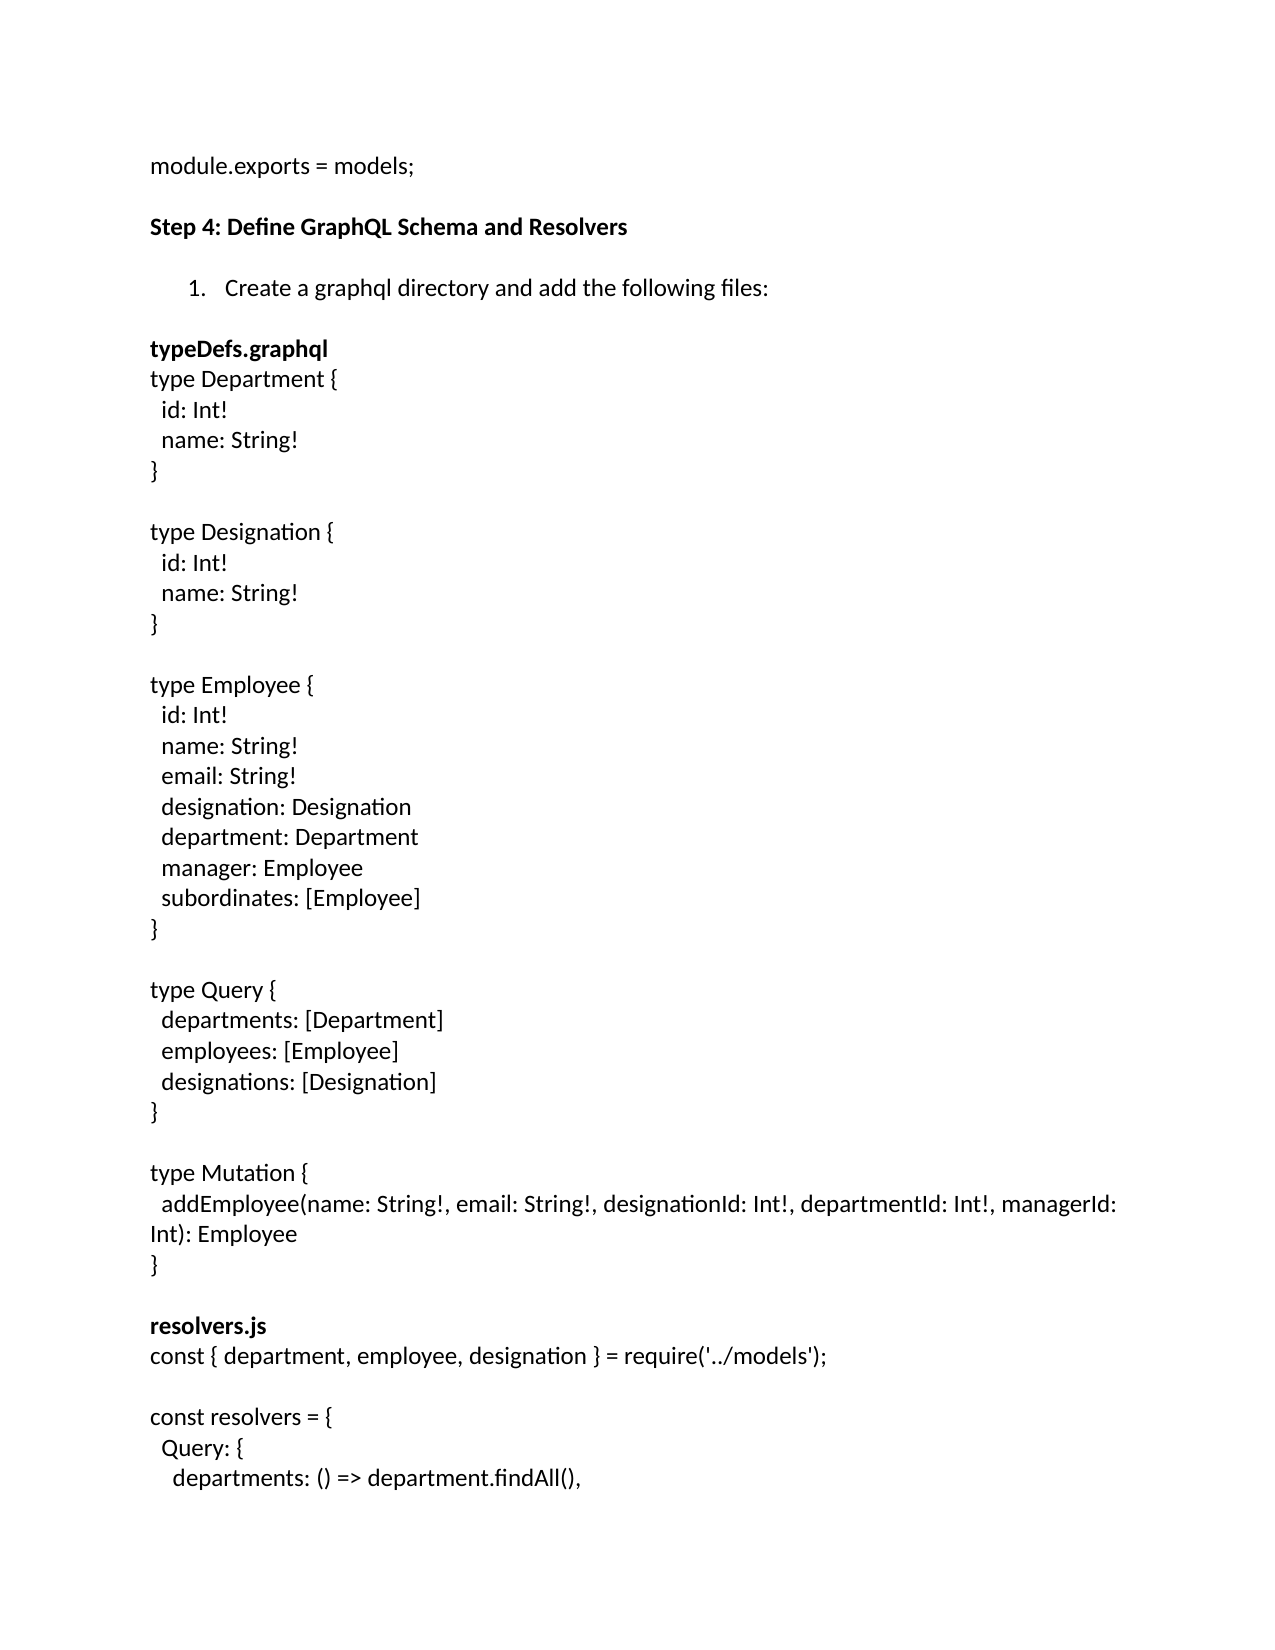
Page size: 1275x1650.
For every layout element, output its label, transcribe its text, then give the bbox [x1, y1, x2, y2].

text departments: () => department.findAll(), [150, 1462, 1125, 1493]
text Query: { [150, 1432, 1125, 1462]
text type Designation { [150, 516, 1125, 547]
text type Query { [150, 974, 1125, 1004]
text addEmployee(name: String!, email: String!, designationId: Int!, departmentId: Int!, managerId: Int): Employee [150, 1188, 1125, 1249]
text name: String! [150, 425, 1125, 455]
text type Employee { [150, 669, 1125, 699]
text const { department, employee, designation } = require('../models'); [150, 1340, 1125, 1371]
text } [150, 1096, 1125, 1127]
text } [150, 608, 1125, 638]
text designation: Designation [150, 791, 1125, 821]
list Create a graphql directory and add the following files: [187, 272, 1125, 303]
text email: String! [150, 760, 1125, 791]
text manager: Employee [150, 852, 1125, 882]
text typeDefs.graphql [150, 333, 1125, 364]
text module.exports = models; [150, 150, 1125, 181]
text departments: [Department] [150, 1004, 1125, 1035]
text resolvers.js [150, 1310, 1125, 1340]
text } [150, 455, 1125, 486]
text type Mutation { [150, 1157, 1125, 1188]
text } [150, 1249, 1125, 1279]
text id: Int! [150, 547, 1125, 577]
text employees: [Employee] [150, 1035, 1125, 1066]
text id: Int! [150, 699, 1125, 730]
text Step 4: Define GraphQL Schema and Resolvers [150, 211, 1125, 242]
text name: String! [150, 730, 1125, 760]
text designations: [Designation] [150, 1066, 1125, 1096]
text subordinates: [Employee] [150, 882, 1125, 913]
text department: Department [150, 821, 1125, 852]
text } [150, 913, 1125, 943]
text const resolvers = { [150, 1401, 1125, 1432]
text id: Int! [150, 394, 1125, 425]
text type Department { [150, 364, 1125, 394]
text name: String! [150, 577, 1125, 608]
